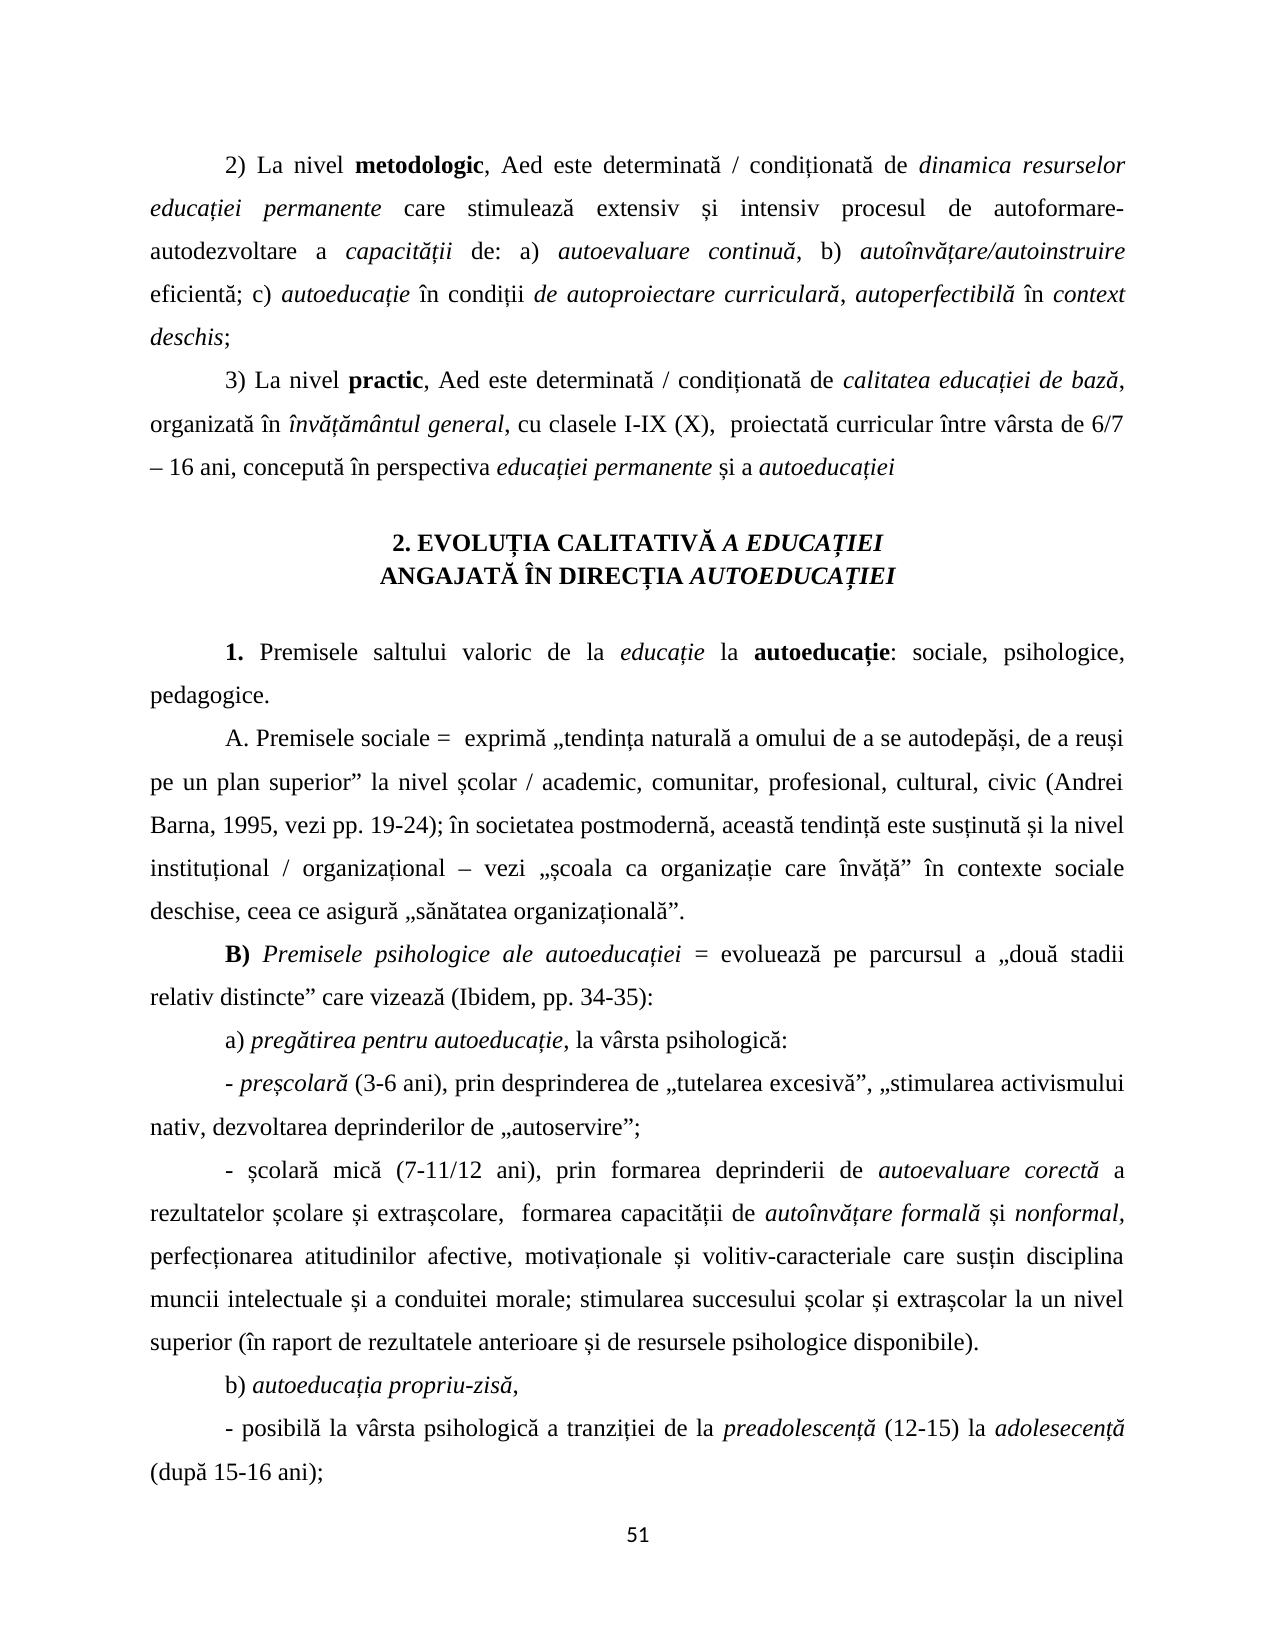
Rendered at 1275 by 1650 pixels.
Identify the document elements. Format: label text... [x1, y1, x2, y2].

text 2. EVOLUȚIA CALITATIVĂ A EDUCAȚIEI [150, 528, 1125, 557]
text B) Premisele psihologice ale autoeducației = evoluează pe parcursul a „două stadii relativ distincte” care vizează (Ibidem, pp. 34-35): [150, 939, 1125, 1011]
text 2) La nivel metodologic, Aed este determinată / condiționată de dinamica resurselor educației permanente care stimulează extensiv și intensiv procesul de autoformare-autodezvoltare a capacității de: a) autoevaluare continuă, b) autoînvățare/autoinstruire eficientă; c) autoeducație în condiții de autoproiectare curriculară, autoperfectibilă în context deschis; [150, 150, 1125, 351]
text - posibilă la vârsta psihologică a tranziției de la preadolescență (12-15) la adolesecență (după 15-16 ani); [150, 1413, 1125, 1485]
text - școlară mică (7-11/12 ani), prin formarea deprinderii de autoevaluare corectă a rezultatelor școlare și extrașcolare, formarea capacității de autoînvățare formală și nonformal, perfecționarea atitudinilor afective, motivaționale și volitiv-caracteriale care susțin disciplina muncii intelectuale și a conduitei morale; stimularea succesului școlar și extrașcolar la un nivel superior (în raport de rezultatele anterioare și de resursele psihologice disponibile). [150, 1155, 1125, 1356]
text 1. Premisele saltului valoric de la educație la autoeducație: sociale, psihologice, pedagogice. [150, 637, 1125, 709]
text a) pregătirea pentru autoeducație, la vârsta psihologică: [150, 1025, 1125, 1054]
text ANGAJATĂ ÎN DIRECȚIA AUTOEDUCAȚIEI [150, 561, 1125, 590]
text A. Premisele sociale = exprimă „tendința naturală a omului de a se autodepăși, de a reuși pe un plan superior” la nivel școlar / academic, comunitar, profesional, cultural, civic (Andrei Barna, 1995, vezi pp. 19-24); în societatea postmodernă, această tendință este susținută și la nivel instituțional / organizațional – vezi „școala ca organizație care învăță” în contexte sociale deschise, ceea ce asigură „sănătatea organizațională”. [150, 723, 1125, 925]
text - preșcolară (3-6 ani), prin desprinderea de „tutelarea excesivă”, „stimularea activismului nativ, dezvoltarea deprinderilor de „autoservire”; [150, 1068, 1125, 1140]
text b) autoeducația propriu-zisă, [150, 1370, 1125, 1399]
text 3) La nivel practic, Aed este determinată / condiționată de calitatea educației de bază, organizată în învățământul general, cu clasele I-IX (X), proiectată curricular între vârsta de 6/7 – 16 ani, concepută în perspectiva educației permanente și a autoeducației [150, 366, 1125, 481]
